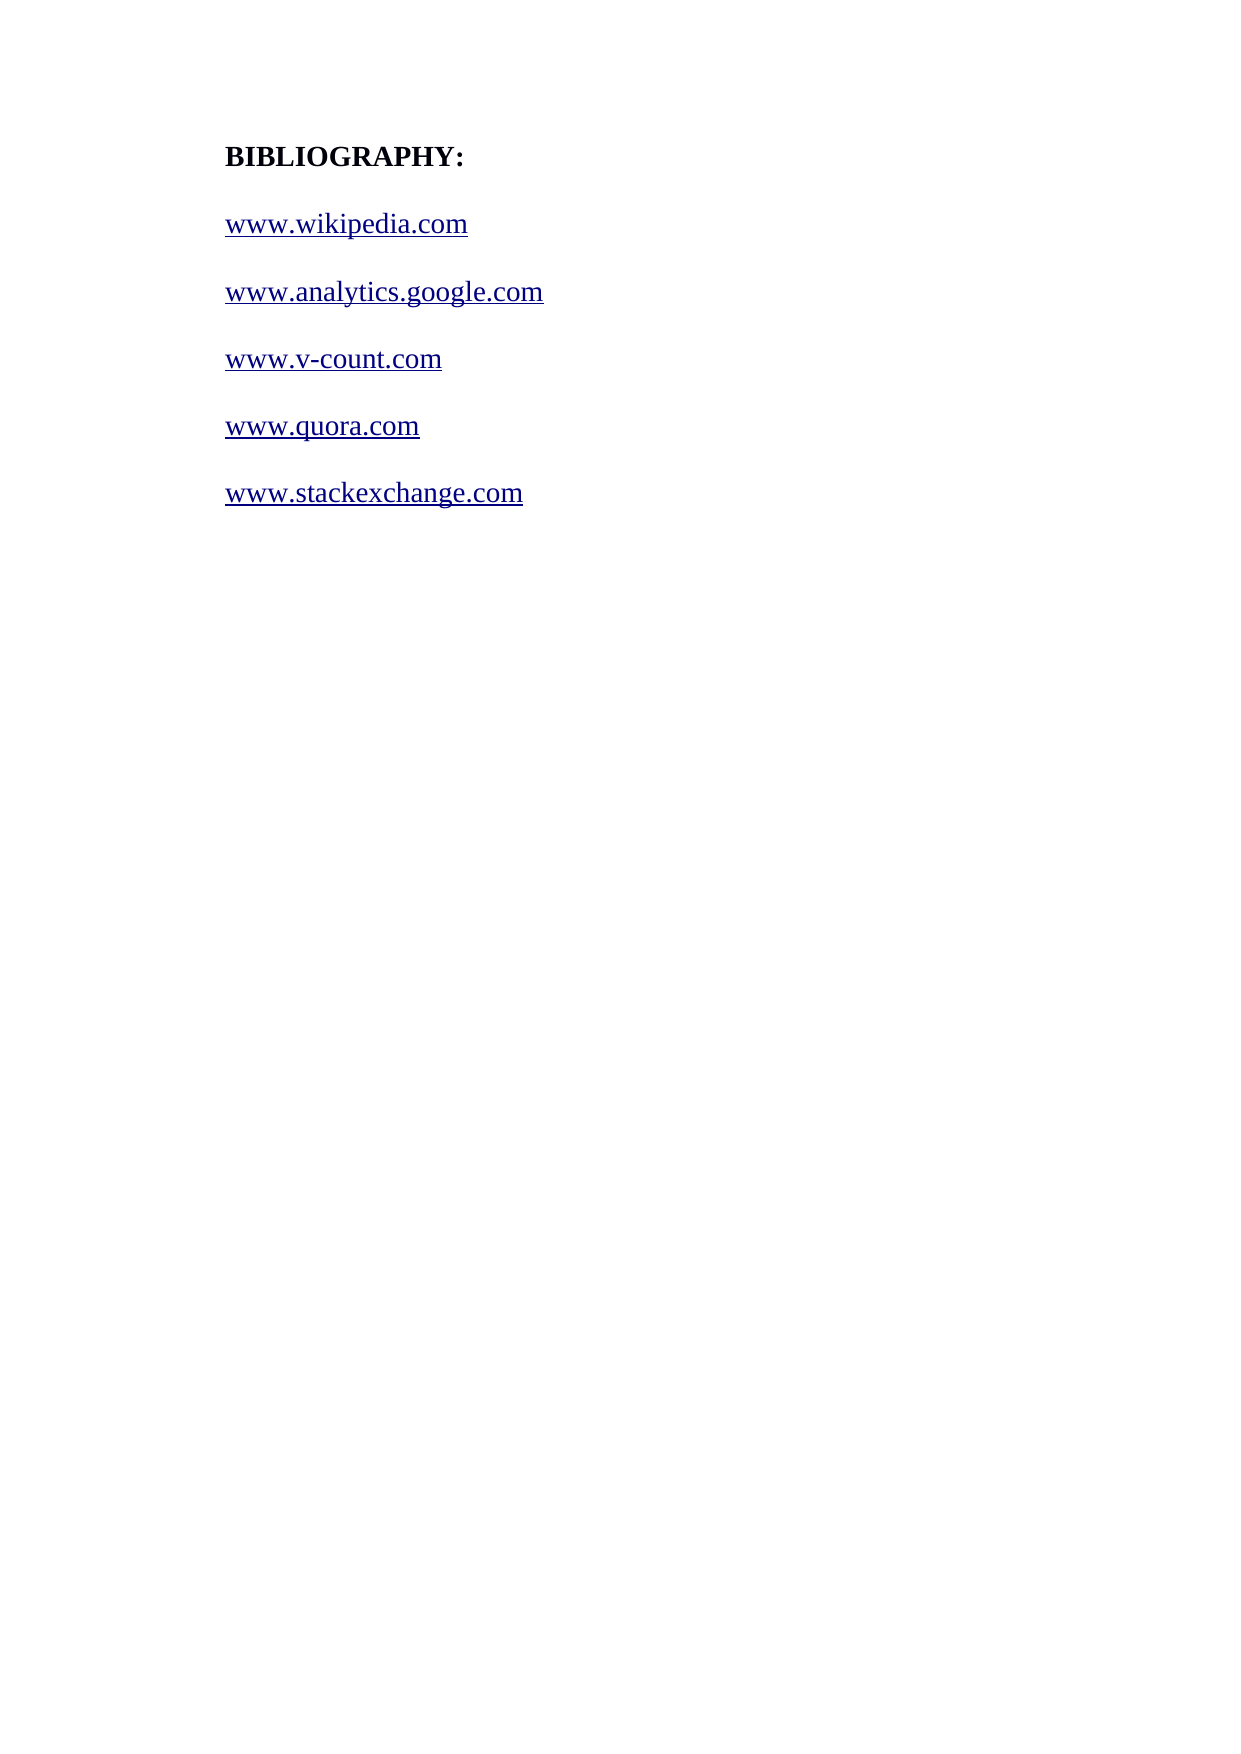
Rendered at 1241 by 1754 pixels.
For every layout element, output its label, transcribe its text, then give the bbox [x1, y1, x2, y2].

text www.v-count.com [225, 341, 1090, 374]
text www.wikipedia.com [225, 207, 1090, 240]
text www.quora.com [225, 408, 1090, 441]
text www.analytics.google.com [225, 274, 1090, 307]
text BIBLIOGRAPHY: [225, 139, 1090, 173]
text www.stackexchange.com [225, 475, 1090, 508]
